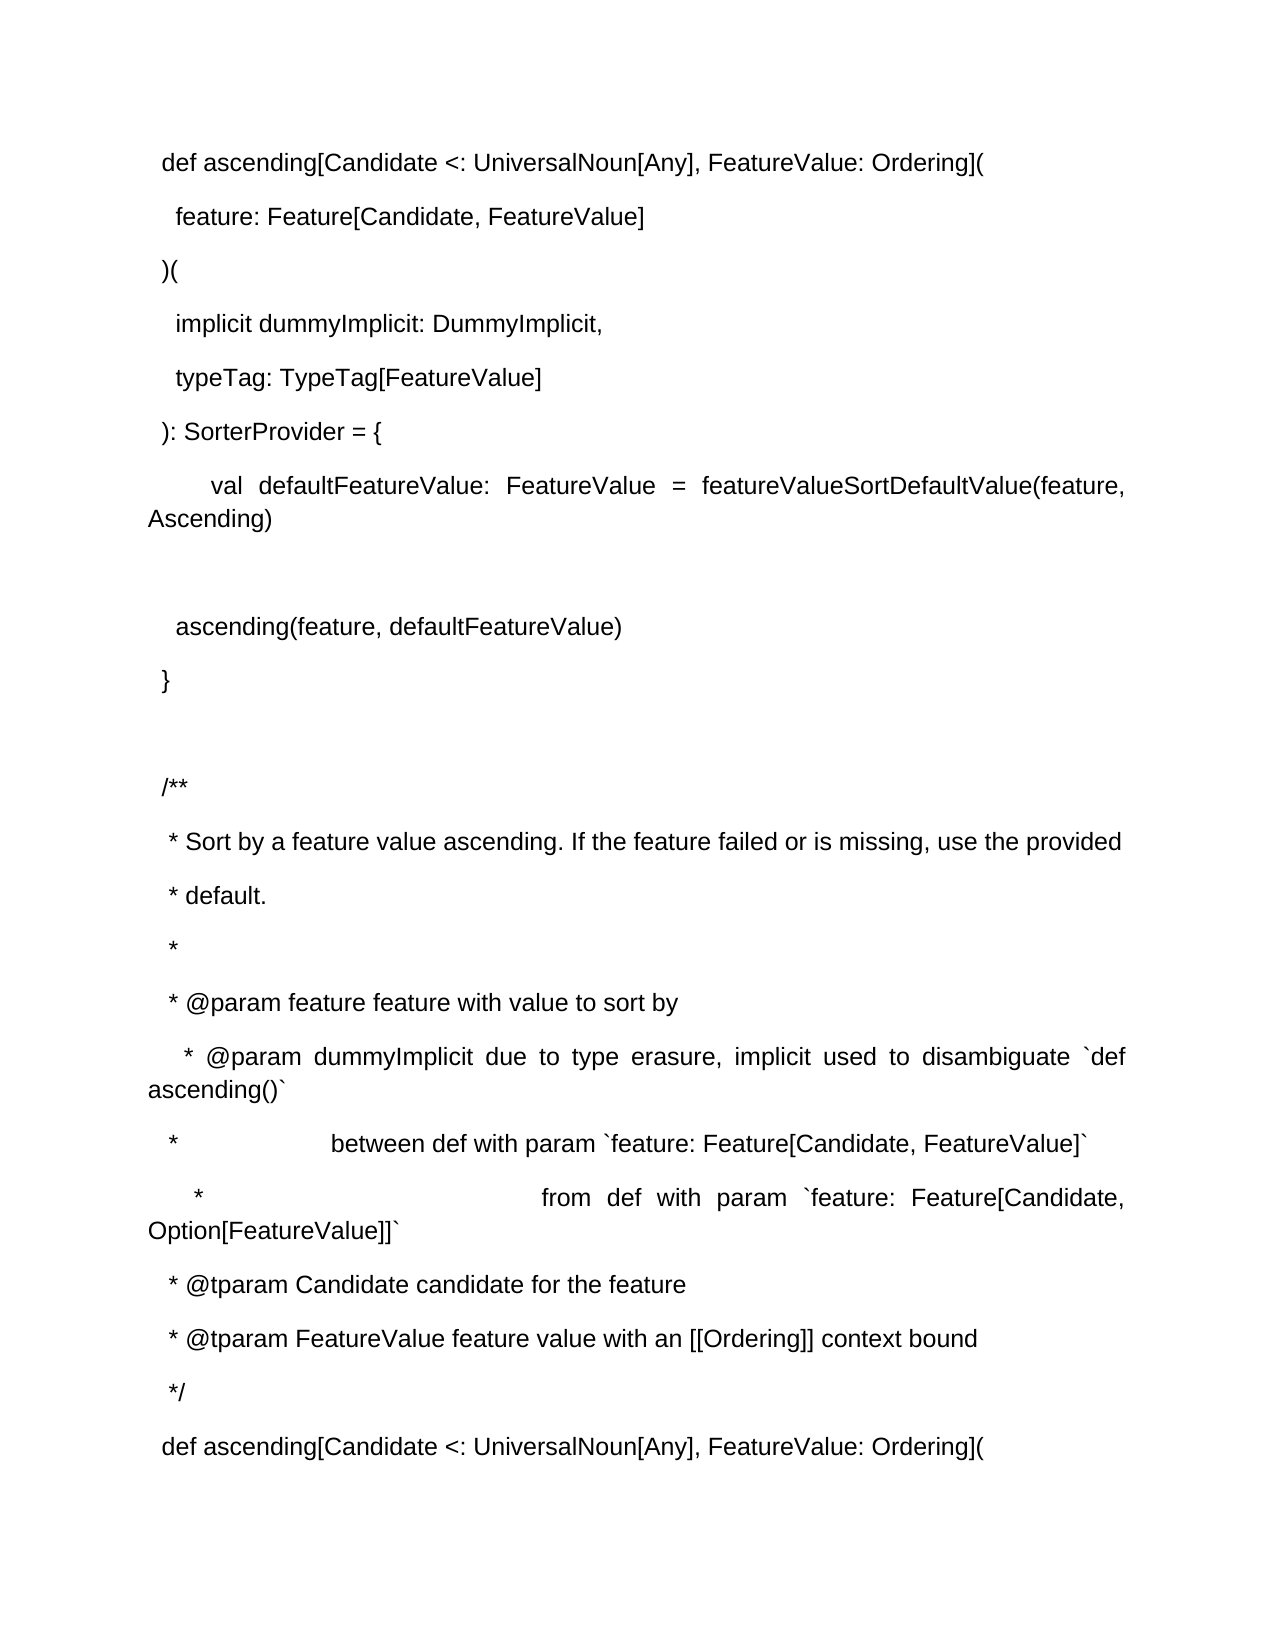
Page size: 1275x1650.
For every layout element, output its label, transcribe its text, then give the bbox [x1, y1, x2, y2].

text * default. [148, 881, 1127, 909]
text ): SorterProvider = { [148, 417, 1127, 446]
text /** [148, 773, 1127, 802]
text } [148, 665, 1127, 694]
text * Sort by a feature value ascending. If the feature failed or is missing, use the provided [148, 827, 1127, 856]
text typeTag: TypeTag[FeatureValue] [148, 363, 1127, 392]
text val defaultFeatureValue: FeatureValue = featureValueSortDefaultValue(feature, Ascending) [148, 471, 1127, 532]
text )( [148, 255, 1127, 284]
text def ascending[Candidate <: UniversalNoun[Any], FeatureValue: Ordering]( [148, 1431, 1127, 1460]
text ascending(feature, defaultFeatureValue) [148, 611, 1127, 640]
text * between def with param `feature: Feature[Candidate, FeatureValue]` [148, 1129, 1127, 1158]
text * @param feature feature with value to sort by [148, 988, 1127, 1017]
text * [148, 934, 1127, 963]
text * @param dummyImplicit due to type erasure, implicit used to disambiguate `def ascending()` [148, 1042, 1127, 1104]
text def ascending[Candidate <: UniversalNoun[Any], FeatureValue: Ordering]( [148, 148, 1127, 176]
text * @tparam Candidate candidate for the feature [148, 1270, 1127, 1299]
text feature: Feature[Candidate, FeatureValue] [148, 201, 1127, 230]
text */ [148, 1378, 1127, 1406]
text * @tparam FeatureValue feature value with an [[Ordering]] context bound [148, 1324, 1127, 1352]
text implicit dummyImplicit: DummyImplicit, [148, 309, 1127, 338]
text * from def with param `feature: Feature[Candidate, Option[FeatureValue]]` [148, 1183, 1127, 1245]
